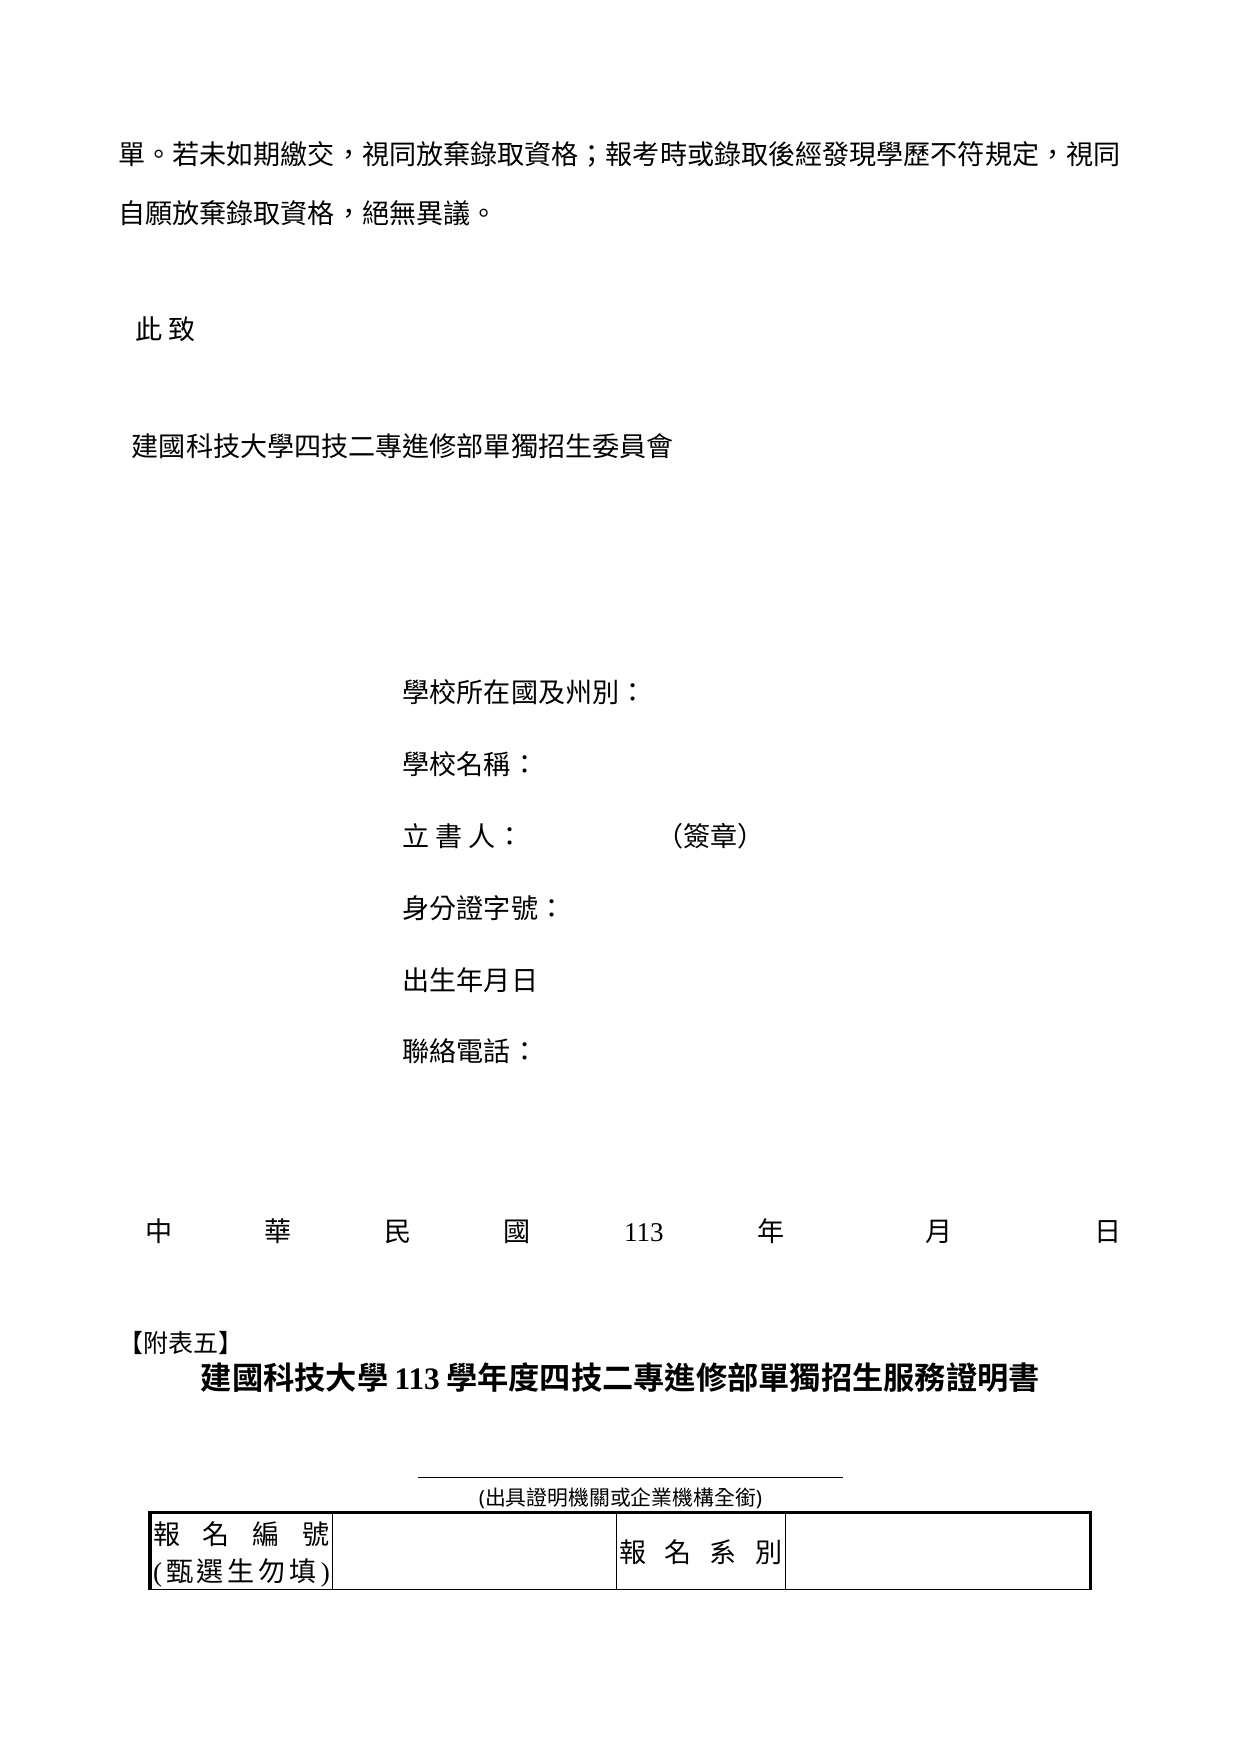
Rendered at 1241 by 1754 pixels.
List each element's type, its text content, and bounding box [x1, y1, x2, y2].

text 中 華 民 國 113 年 月 日 [118, 1218, 1122, 1247]
text 學校名稱： [118, 724, 1122, 787]
text 建國科技大學四技二專進修部單獨招生委員會 [118, 410, 1122, 468]
text 【附表五】 [118, 1322, 1122, 1360]
text 此 致 [118, 293, 1122, 351]
text 身分證字號： [118, 868, 1122, 931]
table_header 報名編號 (甄選生勿填) [152, 1514, 332, 1589]
text 聯絡電話： [118, 1012, 1122, 1074]
text 出生年月日 [118, 940, 1122, 1002]
table_header [333, 1514, 616, 1589]
text 建國科技大學113學年度四技二專進修部單獨招生服務證明書 [118, 1360, 1122, 1397]
table_header 報名系別 [617, 1514, 785, 1589]
text (出具證明機關或企業機構全銜) [118, 1481, 1122, 1511]
text 學校所在國及州別： [118, 652, 1122, 715]
text 立 書 人： （簽章） [118, 796, 1122, 859]
table_header [786, 1514, 1089, 1589]
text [118, 118, 1122, 235]
